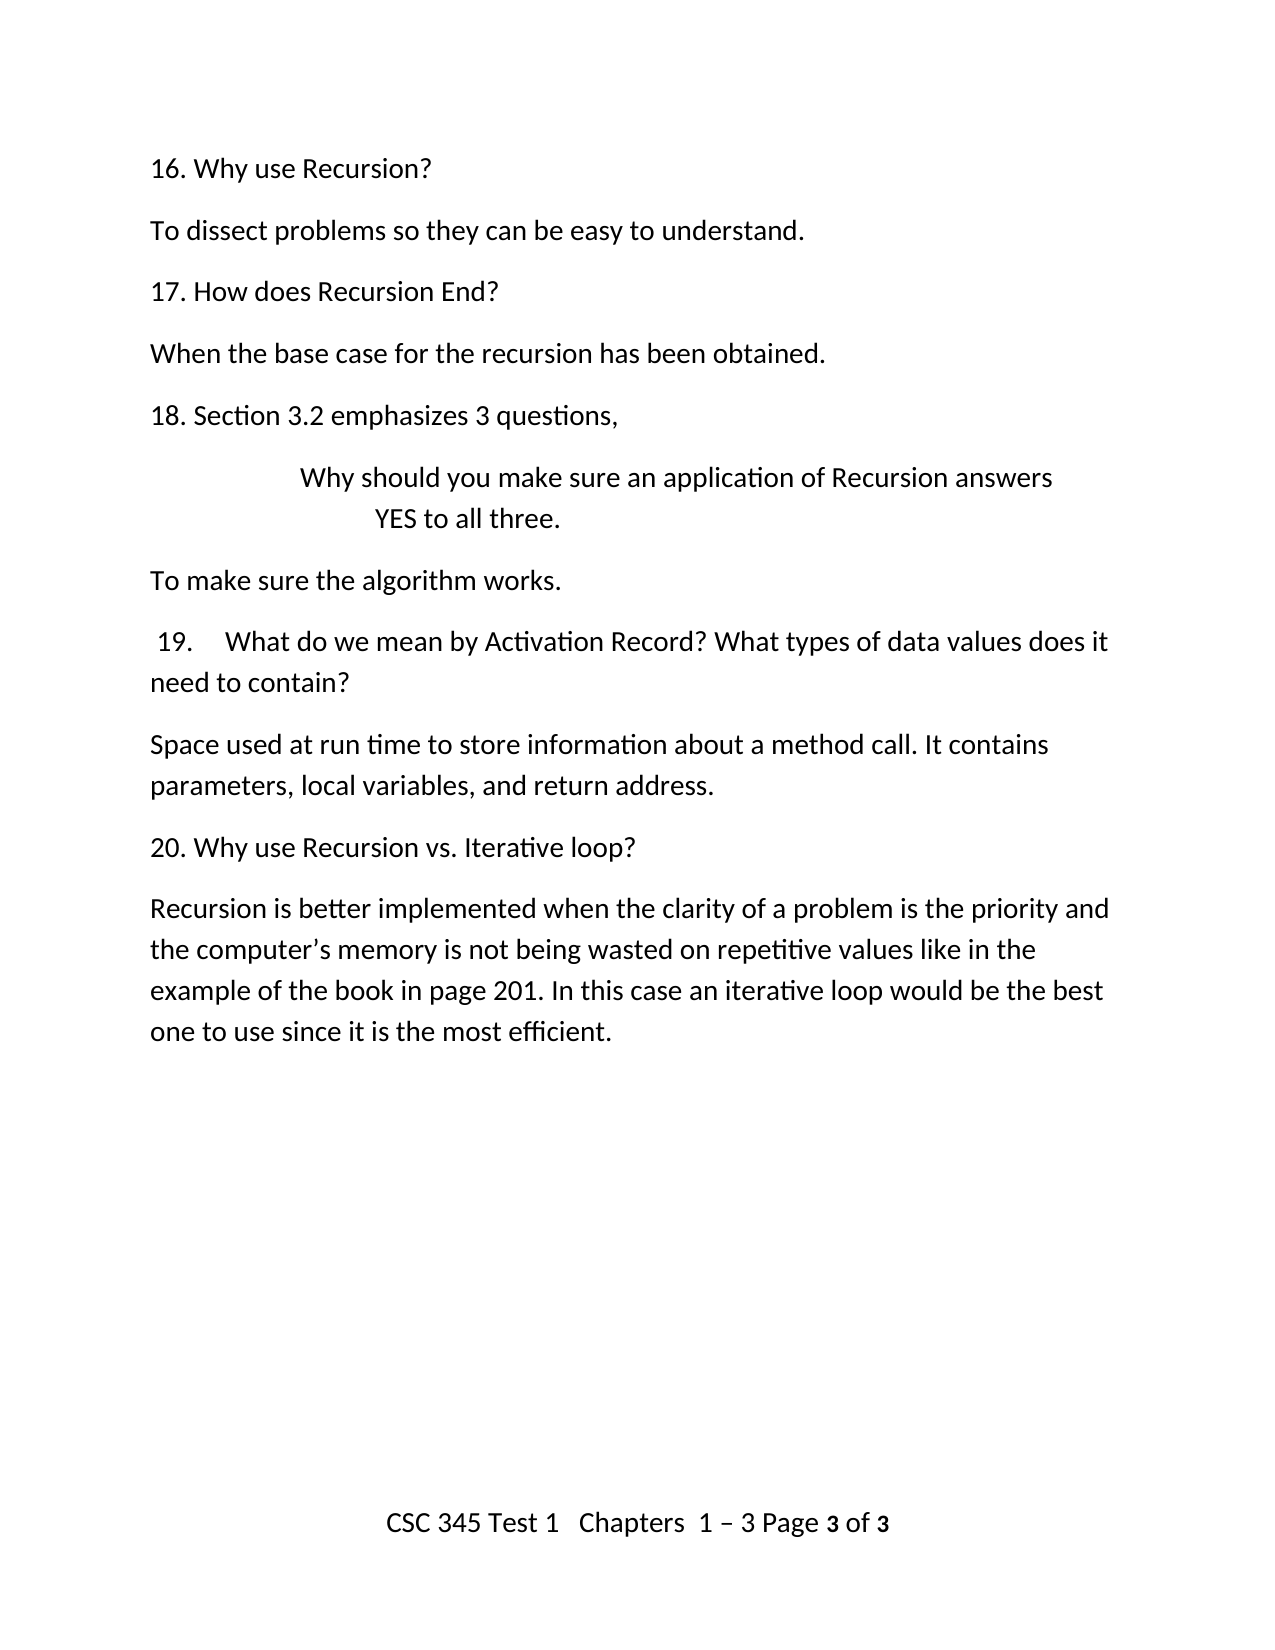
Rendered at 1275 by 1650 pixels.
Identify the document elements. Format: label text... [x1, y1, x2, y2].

text To make sure the algorithm works. [150, 562, 1125, 597]
text Recursion is better implemented when the clarity of a problem is the priority and the computer’s memory is not being wasted on repetitive values like in the example of the book in page 201. In this case an iterative loop would be the best one to use since it is the most efficient. [150, 891, 1125, 1049]
text Space used at run time to store information about a method call. It contains parameters, local variables, and return address. [150, 726, 1125, 803]
text To dissect problems so they can be easy to understand. [150, 212, 1125, 247]
text 20. Why use Recursion vs. Iterative loop? [150, 829, 1125, 864]
text 19. What do we mean by Activation Record? What types of data values does it need to contain? [150, 623, 1125, 700]
text 18. Section 3.2 emphasizes 3 questions, [150, 397, 1125, 433]
text Why should you make sure an application of Recursion answers YES to all three. [150, 459, 1125, 535]
text 17. How does Recursion End? [150, 273, 1125, 309]
text When the base case for the recursion has been obtained. [150, 335, 1125, 371]
text 16. Why use Recursion? [150, 150, 1125, 186]
